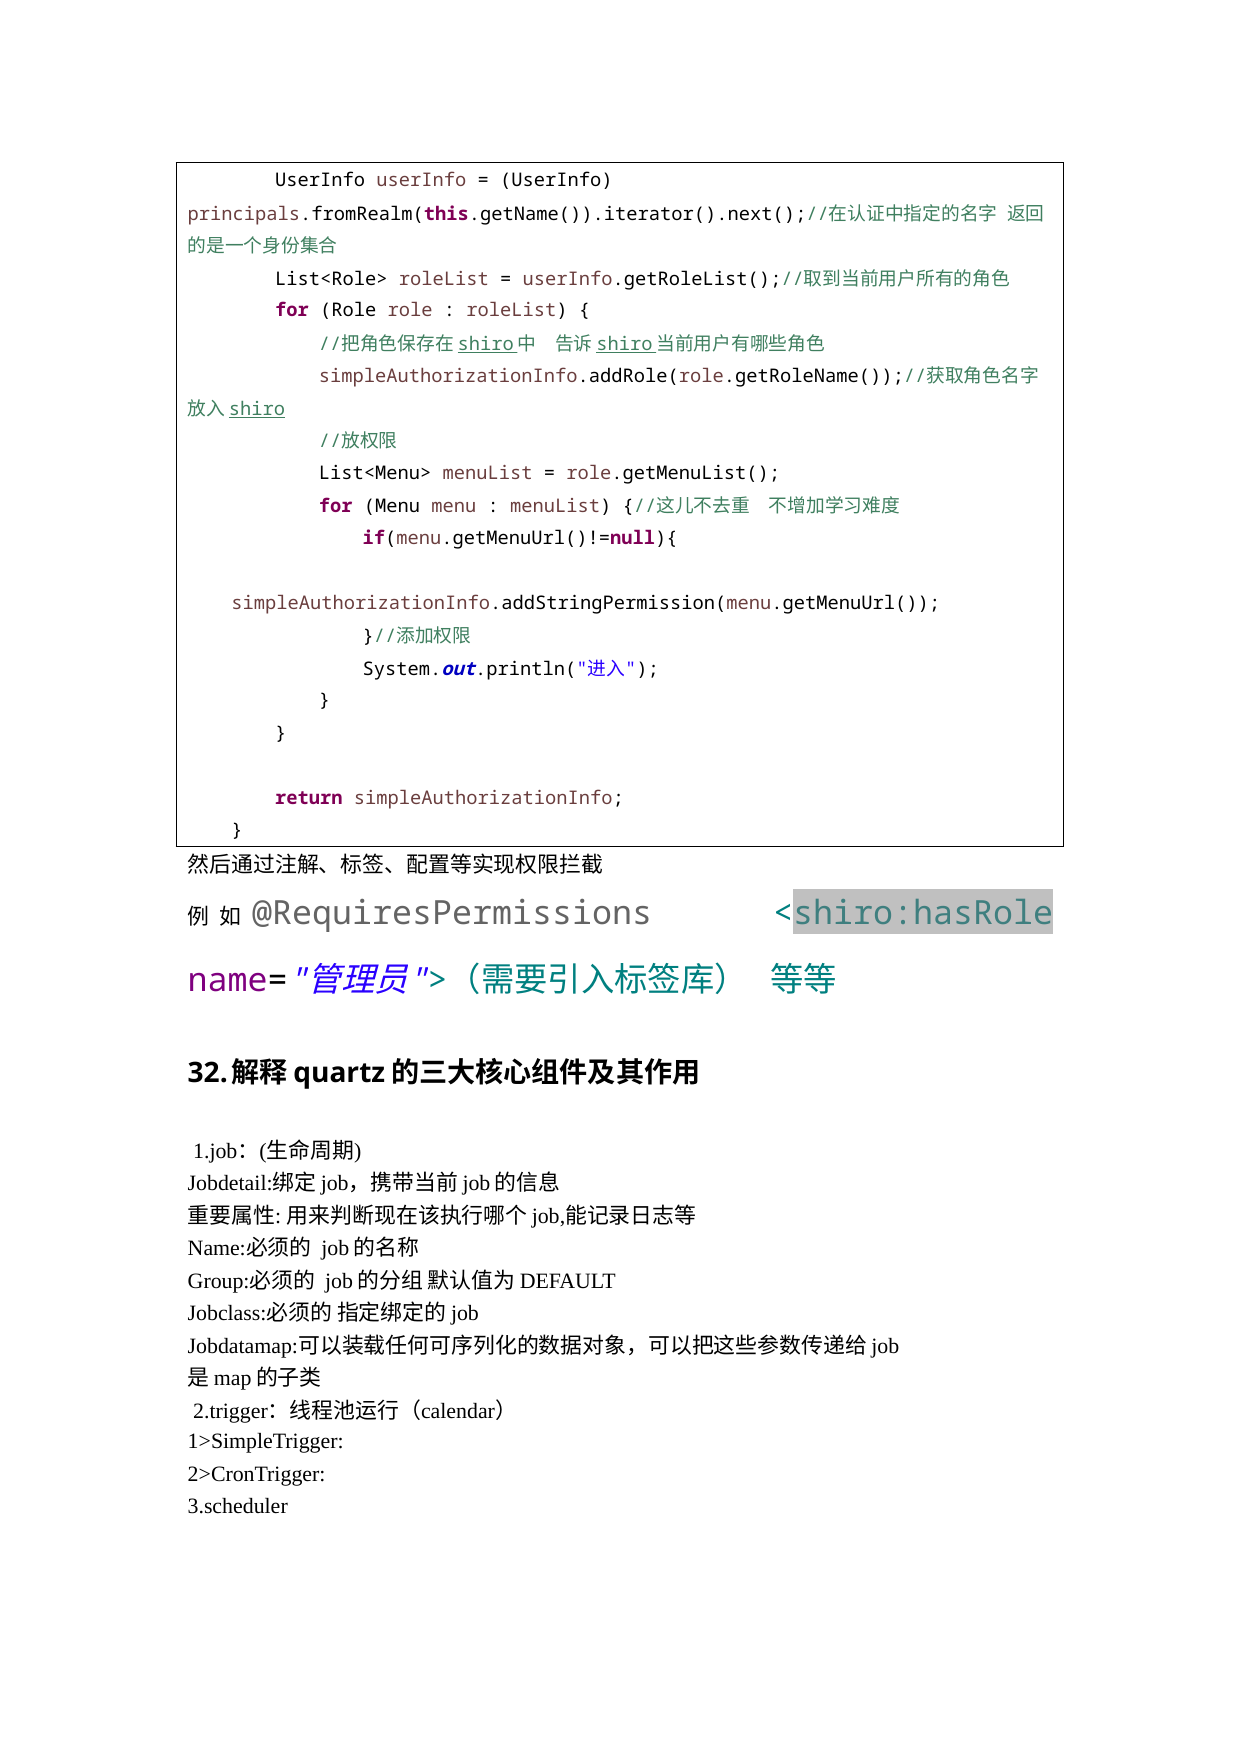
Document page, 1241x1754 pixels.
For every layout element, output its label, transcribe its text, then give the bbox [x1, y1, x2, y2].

text 1>SimpleTrigger: [187, 1425, 1053, 1457]
text Group:必须的 job的分组 默认值为DEFAULT [187, 1262, 1053, 1295]
text Jobdetail:绑定job，携带当前job的信息 [187, 1165, 1053, 1197]
text 1.job：(生命周期) [187, 1132, 1053, 1165]
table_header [177, 163, 1063, 846]
text Name:必须的 job的名称 [187, 1230, 1053, 1262]
text 2.trigger：线程池运行（calendar） [187, 1392, 1053, 1425]
subtitle 解释quartz的三大核心组件及其作用 [187, 1038, 1053, 1103]
text 3.scheduler [187, 1490, 1053, 1522]
text 2>CronTrigger: [187, 1457, 1053, 1490]
text 是map的子类 [187, 1360, 1053, 1392]
text 例如@RequiresPermissions <shiro:hasRole name="管理员">（需要引入标签库） 等等 [187, 879, 1053, 1009]
text Jobclass:必须的 指定绑定的job [187, 1295, 1053, 1327]
text 重要属性: 用来判断现在该执行哪个job,能记录日志等 [187, 1197, 1053, 1230]
text Jobdatamap:可以装载任何可序列化的数据对象，可以把这些参数传递给job [187, 1327, 1053, 1360]
text 然后通过注解、标签、配置等实现权限拦截 [187, 847, 1053, 879]
